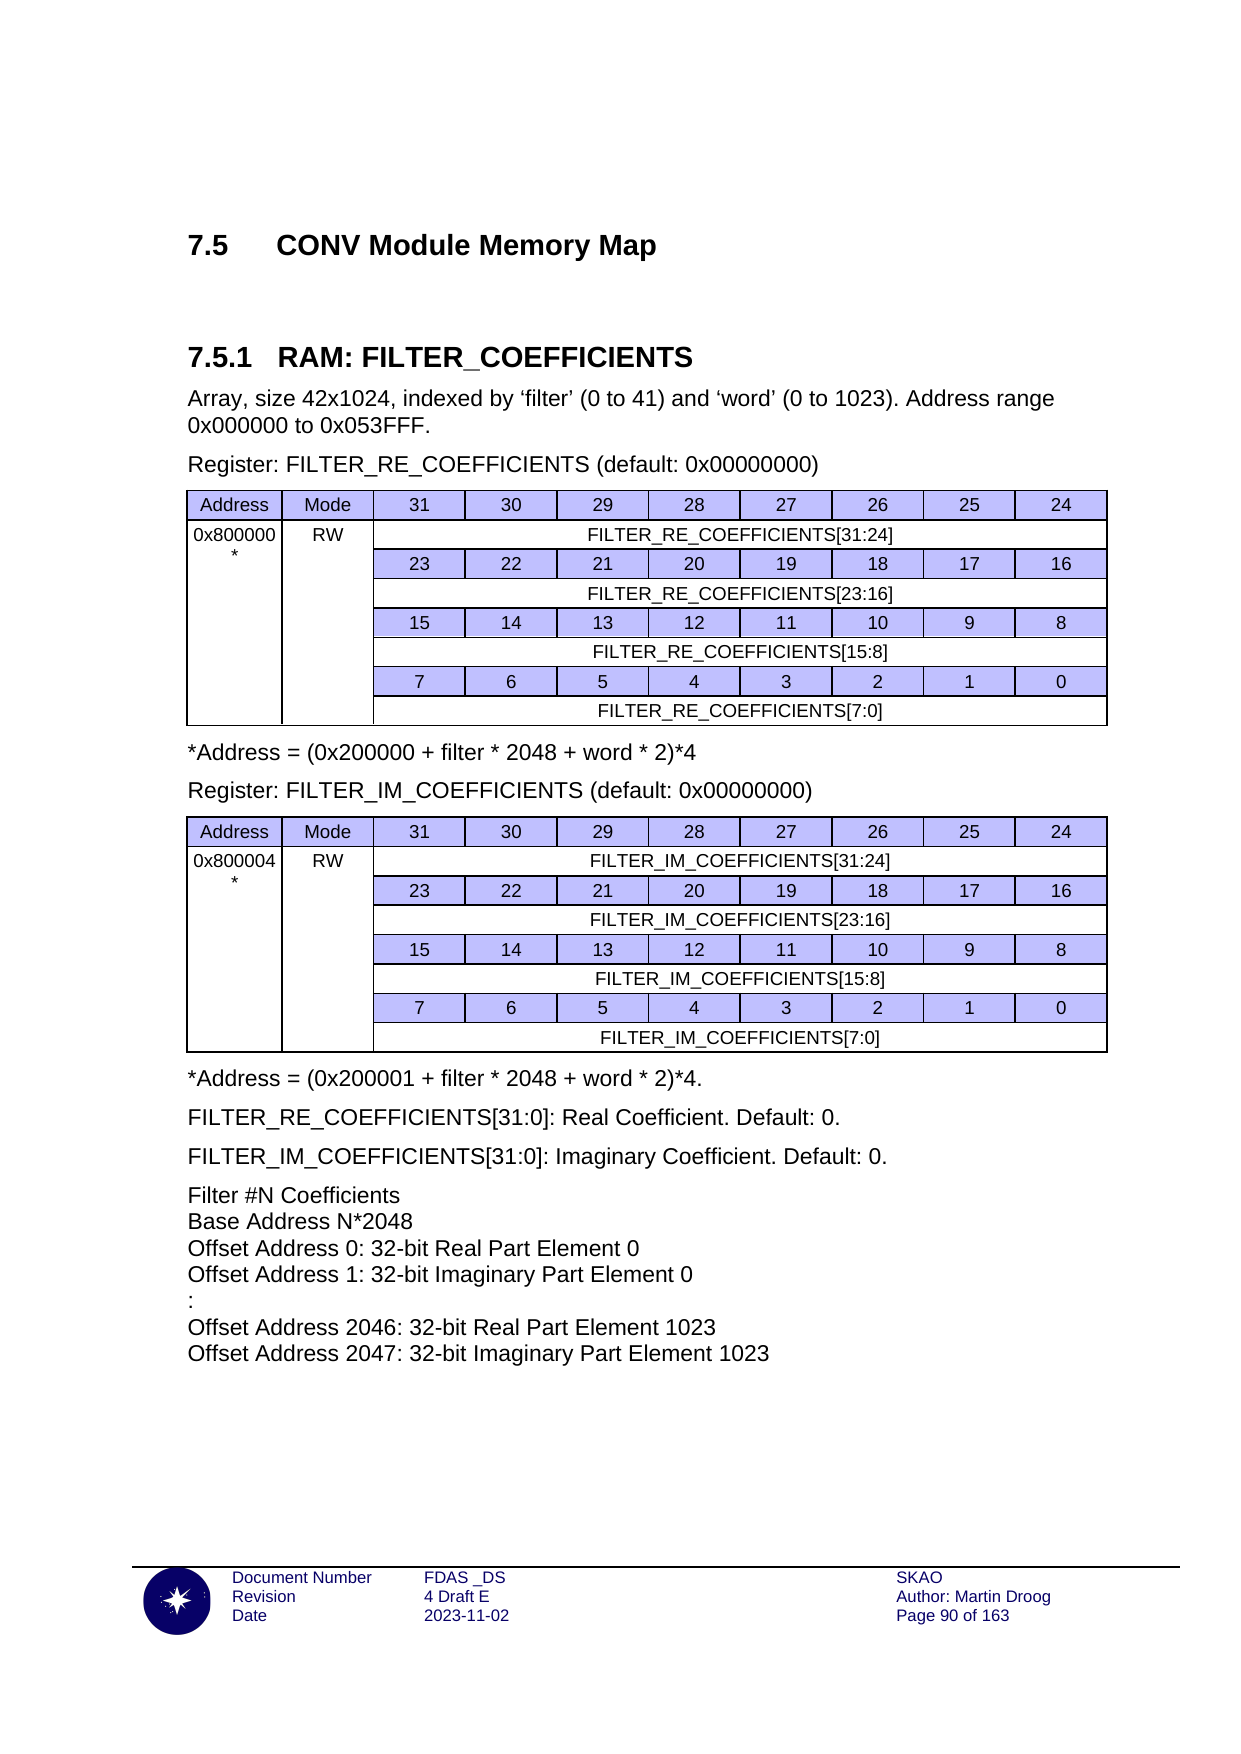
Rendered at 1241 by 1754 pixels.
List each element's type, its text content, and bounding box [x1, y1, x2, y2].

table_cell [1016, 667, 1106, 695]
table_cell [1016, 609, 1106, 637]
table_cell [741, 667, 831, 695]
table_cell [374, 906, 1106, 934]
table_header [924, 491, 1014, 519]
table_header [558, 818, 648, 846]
text Filter #N Coefficients Base Address N*2048 Offset Address 0: 32-bit Real Part Element 0 Offset Address 1: 32-bit Imaginary Part Element 0 : Offset Address 2046: 32-bit Real Part Element 1023 Offset Address 2047: 32-bit Imaginary Part Element 1023 [187, 1182, 1107, 1366]
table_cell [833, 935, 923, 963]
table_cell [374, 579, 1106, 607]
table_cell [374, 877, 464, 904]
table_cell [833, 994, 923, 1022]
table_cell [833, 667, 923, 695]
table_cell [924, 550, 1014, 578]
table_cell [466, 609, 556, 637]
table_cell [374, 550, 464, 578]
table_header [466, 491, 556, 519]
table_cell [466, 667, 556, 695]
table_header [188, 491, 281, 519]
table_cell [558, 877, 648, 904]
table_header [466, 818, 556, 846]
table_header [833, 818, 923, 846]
text FILTER_RE_COEFFICIENTS[31:0]: Real Coefficient. Default: 0. [187, 1104, 1107, 1131]
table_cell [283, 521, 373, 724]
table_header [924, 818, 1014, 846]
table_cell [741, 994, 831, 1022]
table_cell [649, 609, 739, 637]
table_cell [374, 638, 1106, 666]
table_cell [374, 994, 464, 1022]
text Array, size 42x1024, indexed by ‘filter’ (0 to 41) and ‘word’ (0 to 1023). Address range 0x000000 to 0x053FFF. [187, 385, 1107, 438]
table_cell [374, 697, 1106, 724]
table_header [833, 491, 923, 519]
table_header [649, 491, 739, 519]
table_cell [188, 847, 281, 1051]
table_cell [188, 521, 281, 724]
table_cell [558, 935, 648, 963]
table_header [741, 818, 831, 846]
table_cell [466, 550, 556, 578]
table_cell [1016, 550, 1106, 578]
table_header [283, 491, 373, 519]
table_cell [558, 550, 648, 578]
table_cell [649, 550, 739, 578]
text Register: FILTER_RE_COEFFICIENTS (default: 0x00000000) [187, 451, 1107, 477]
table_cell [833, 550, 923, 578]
picture [143, 1567, 211, 1635]
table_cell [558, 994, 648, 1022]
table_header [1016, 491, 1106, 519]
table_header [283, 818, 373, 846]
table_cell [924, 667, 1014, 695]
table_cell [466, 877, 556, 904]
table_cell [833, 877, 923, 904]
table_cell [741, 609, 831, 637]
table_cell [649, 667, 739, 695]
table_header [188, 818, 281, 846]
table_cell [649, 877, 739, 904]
text *Address = (0x200000 + filter * 2048 + word * 2)*4 [187, 738, 1107, 765]
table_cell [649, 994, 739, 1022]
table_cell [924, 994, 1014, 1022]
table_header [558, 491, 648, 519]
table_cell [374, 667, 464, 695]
subtitle CONV Module Memory Map [187, 228, 1107, 261]
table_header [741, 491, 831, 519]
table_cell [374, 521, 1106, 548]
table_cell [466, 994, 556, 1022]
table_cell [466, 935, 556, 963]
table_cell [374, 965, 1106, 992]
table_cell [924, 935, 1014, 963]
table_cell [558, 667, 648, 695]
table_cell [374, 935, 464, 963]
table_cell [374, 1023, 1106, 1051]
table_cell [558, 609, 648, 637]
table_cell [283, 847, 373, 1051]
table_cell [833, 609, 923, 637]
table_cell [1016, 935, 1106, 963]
text *Address = (0x200001 + filter * 2048 + word * 2)*4. [187, 1065, 1107, 1092]
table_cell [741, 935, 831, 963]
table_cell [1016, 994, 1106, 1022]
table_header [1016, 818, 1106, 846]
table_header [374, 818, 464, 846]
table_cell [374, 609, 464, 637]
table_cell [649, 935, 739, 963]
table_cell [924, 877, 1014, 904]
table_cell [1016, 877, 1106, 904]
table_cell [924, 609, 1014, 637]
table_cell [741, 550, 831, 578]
subtitle RAM: FILTER_COEFFICIENTS [187, 348, 1107, 373]
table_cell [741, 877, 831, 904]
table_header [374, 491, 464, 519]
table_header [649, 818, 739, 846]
text FILTER_IM_COEFFICIENTS[31:0]: Imaginary Coefficient. Default: 0. [187, 1143, 1107, 1169]
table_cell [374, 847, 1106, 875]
text Register: FILTER_IM_COEFFICIENTS (default: 0x00000000) [187, 777, 1107, 804]
